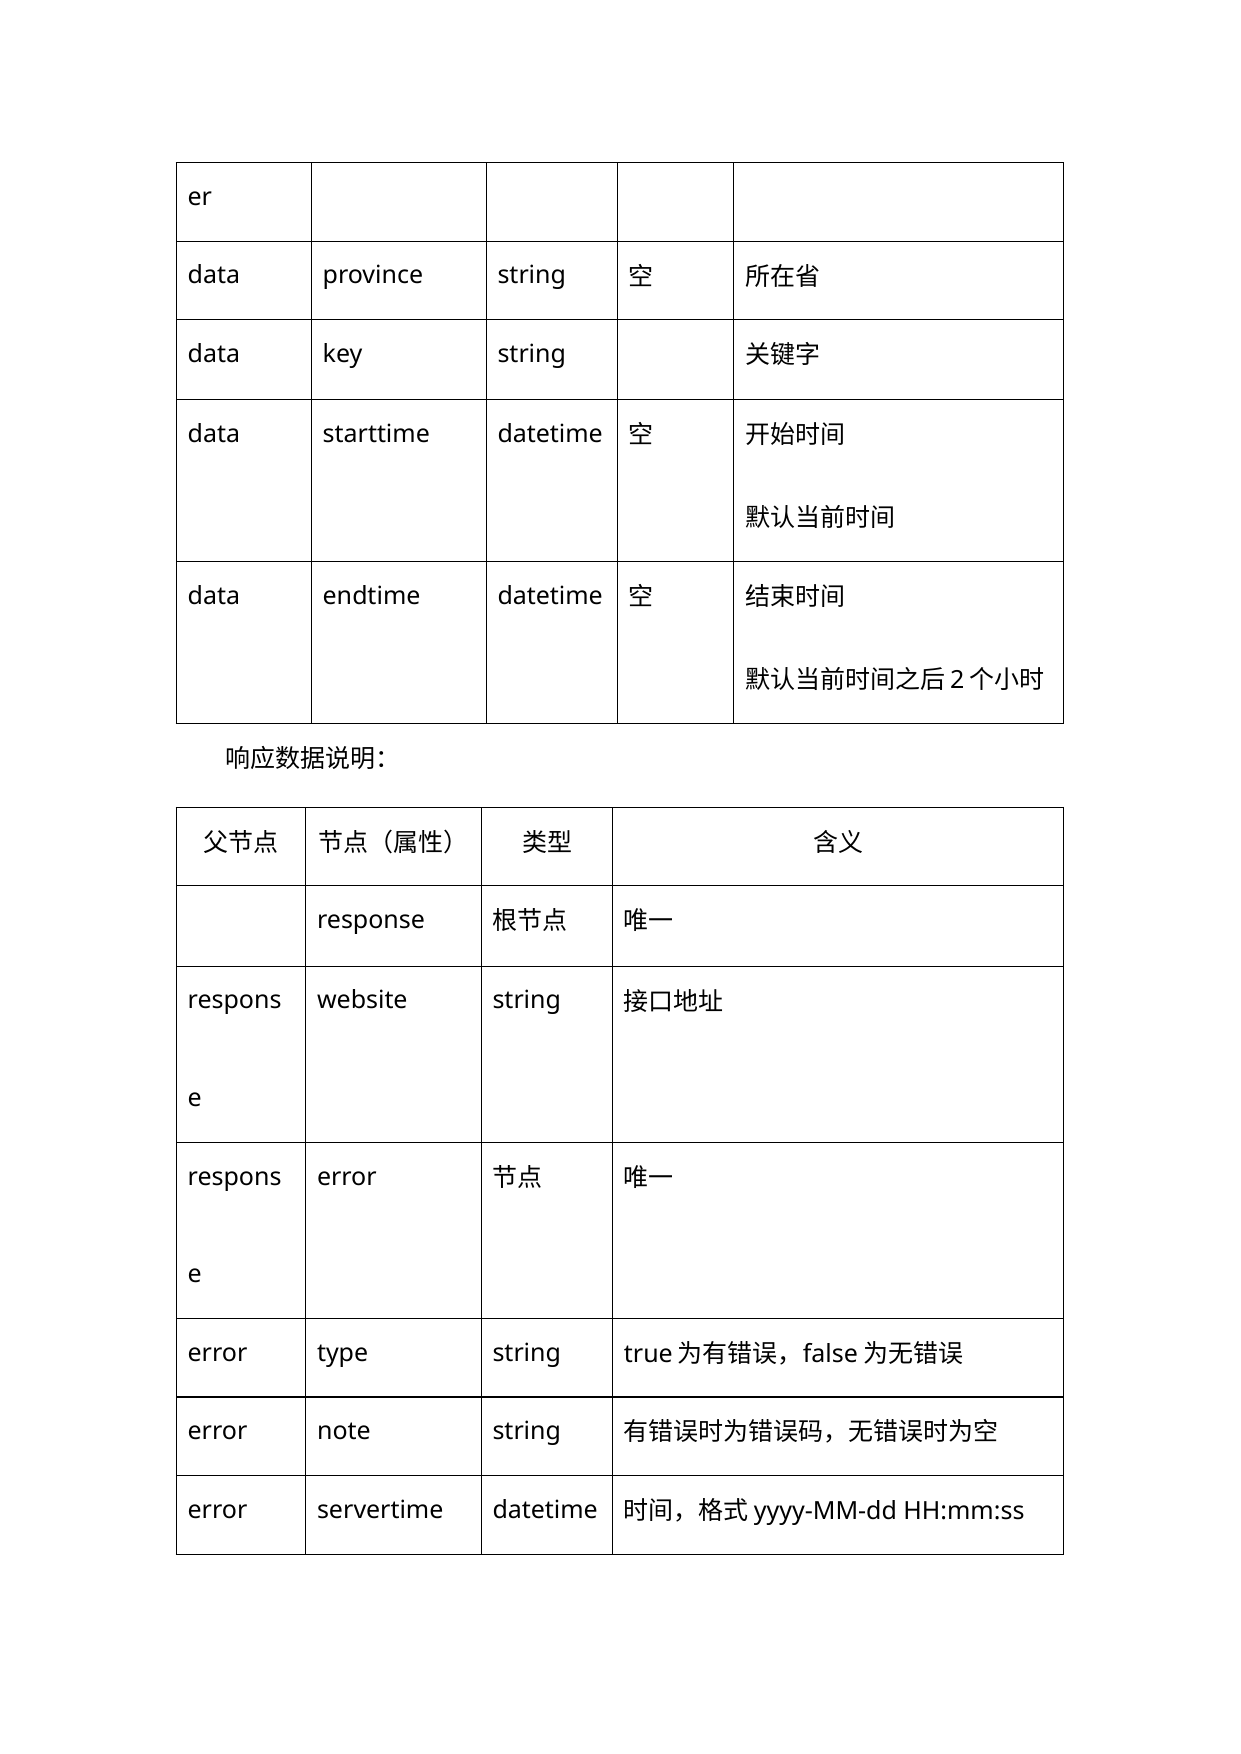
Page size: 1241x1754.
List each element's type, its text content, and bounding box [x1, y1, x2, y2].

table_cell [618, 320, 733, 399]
text 响应数据说明： [225, 724, 1053, 789]
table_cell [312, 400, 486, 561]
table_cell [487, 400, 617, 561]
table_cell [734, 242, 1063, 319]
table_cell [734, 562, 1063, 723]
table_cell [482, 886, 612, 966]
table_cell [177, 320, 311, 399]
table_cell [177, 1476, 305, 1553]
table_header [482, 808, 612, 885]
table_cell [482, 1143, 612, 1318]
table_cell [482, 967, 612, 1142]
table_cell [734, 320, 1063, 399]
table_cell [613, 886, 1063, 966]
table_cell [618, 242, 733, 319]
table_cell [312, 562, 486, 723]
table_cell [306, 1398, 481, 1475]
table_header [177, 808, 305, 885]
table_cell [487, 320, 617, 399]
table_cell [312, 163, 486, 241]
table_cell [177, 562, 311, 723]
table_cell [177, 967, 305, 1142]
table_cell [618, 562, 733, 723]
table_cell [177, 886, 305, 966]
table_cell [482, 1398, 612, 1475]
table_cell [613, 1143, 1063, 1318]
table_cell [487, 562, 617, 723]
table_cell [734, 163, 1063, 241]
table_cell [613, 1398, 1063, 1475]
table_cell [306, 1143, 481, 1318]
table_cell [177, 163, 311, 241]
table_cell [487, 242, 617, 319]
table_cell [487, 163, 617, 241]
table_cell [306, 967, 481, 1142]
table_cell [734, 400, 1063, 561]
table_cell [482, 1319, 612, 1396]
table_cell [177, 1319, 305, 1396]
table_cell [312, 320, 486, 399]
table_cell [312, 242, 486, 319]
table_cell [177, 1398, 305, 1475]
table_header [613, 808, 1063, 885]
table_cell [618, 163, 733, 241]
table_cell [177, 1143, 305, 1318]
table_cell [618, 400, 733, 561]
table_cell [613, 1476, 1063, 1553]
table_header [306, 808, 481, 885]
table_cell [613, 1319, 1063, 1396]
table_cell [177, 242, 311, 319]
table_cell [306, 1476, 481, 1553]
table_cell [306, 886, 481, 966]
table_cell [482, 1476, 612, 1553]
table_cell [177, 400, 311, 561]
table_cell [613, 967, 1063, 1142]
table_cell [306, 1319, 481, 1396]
